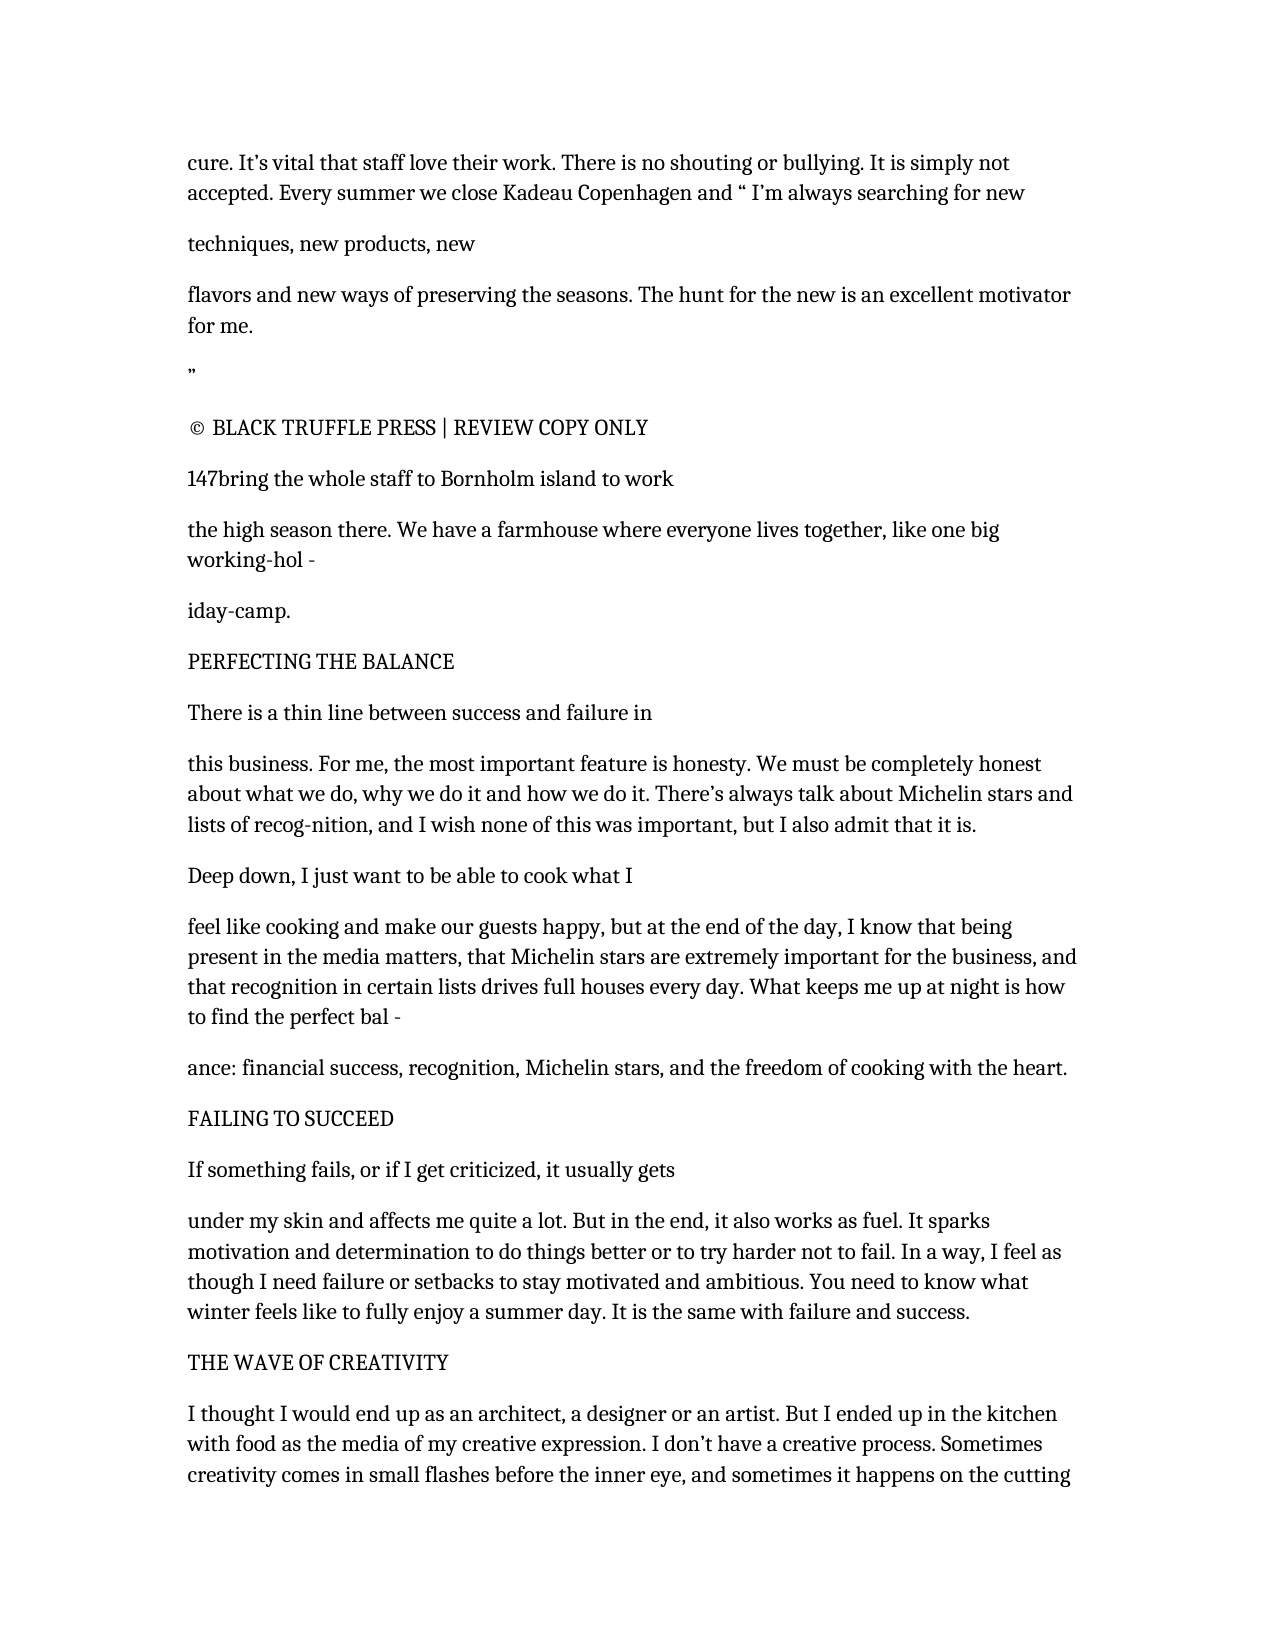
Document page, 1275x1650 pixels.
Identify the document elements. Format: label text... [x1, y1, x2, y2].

text 147bring the whole staff to Bornholm island to work [187, 466, 1087, 492]
text PERFECTING THE BALANCE [187, 649, 1087, 675]
text this business. For me, the most important feature is honesty. We must be completely honest about what we do, why we do it and how we do it. There’s always talk about Michelin stars and lists of recog-nition, and I wish none of this was important, but I also admit that it is. [187, 751, 1087, 838]
text ance: financial success, recognition, Michelin stars, and the freedom of cooking with the heart. [187, 1055, 1087, 1082]
text iday-camp. [187, 598, 1087, 624]
text There is a thin line between success and failure in [187, 700, 1087, 726]
text feel like cooking and make our guests happy, but at the end of the day, I know that being present in the media matters, that Michelin stars are extremely important for the business, and that recognition in certain lists drives full houses every day. What keeps me up at night is how to find the perfect bal - [187, 913, 1087, 1031]
text techniques, new products, new [187, 231, 1087, 258]
text FAILING TO SUCCEED [187, 1106, 1087, 1133]
text ” [187, 363, 1087, 390]
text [187, 1401, 1087, 1488]
text Deep down, I just want to be able to cook what I [187, 862, 1087, 889]
text If something fails, or if I get criticized, it usually gets [187, 1157, 1087, 1184]
text flavors and new ways of preserving the seasons. The hunt for the new is an excellent motivator for me. [187, 282, 1087, 339]
text cure. It’s vital that staff love their work. There is no shouting or bullying. It is simply not accepted. Every summer we close Kadeau Copenhagen and “ I’m always searching for new [187, 150, 1087, 207]
text THE WAVE OF CREATIVITY [187, 1350, 1087, 1376]
text © BLACK TRUFFLE PRESS | REVIEW COPY ONLY [187, 414, 1087, 441]
text the high season there. We have a farmhouse where everyone lives together, like one big working-hol - [187, 517, 1087, 573]
text under my skin and affects me quite a lot. But in the end, it also works as fuel. It sparks motivation and determination to do things better or to try harder not to fail. In a way, I feel as though I need failure or setbacks to stay motivated and ambitious. You need to know what winter feels like to fully enjoy a summer day. It is the same with failure and success. [187, 1208, 1087, 1325]
